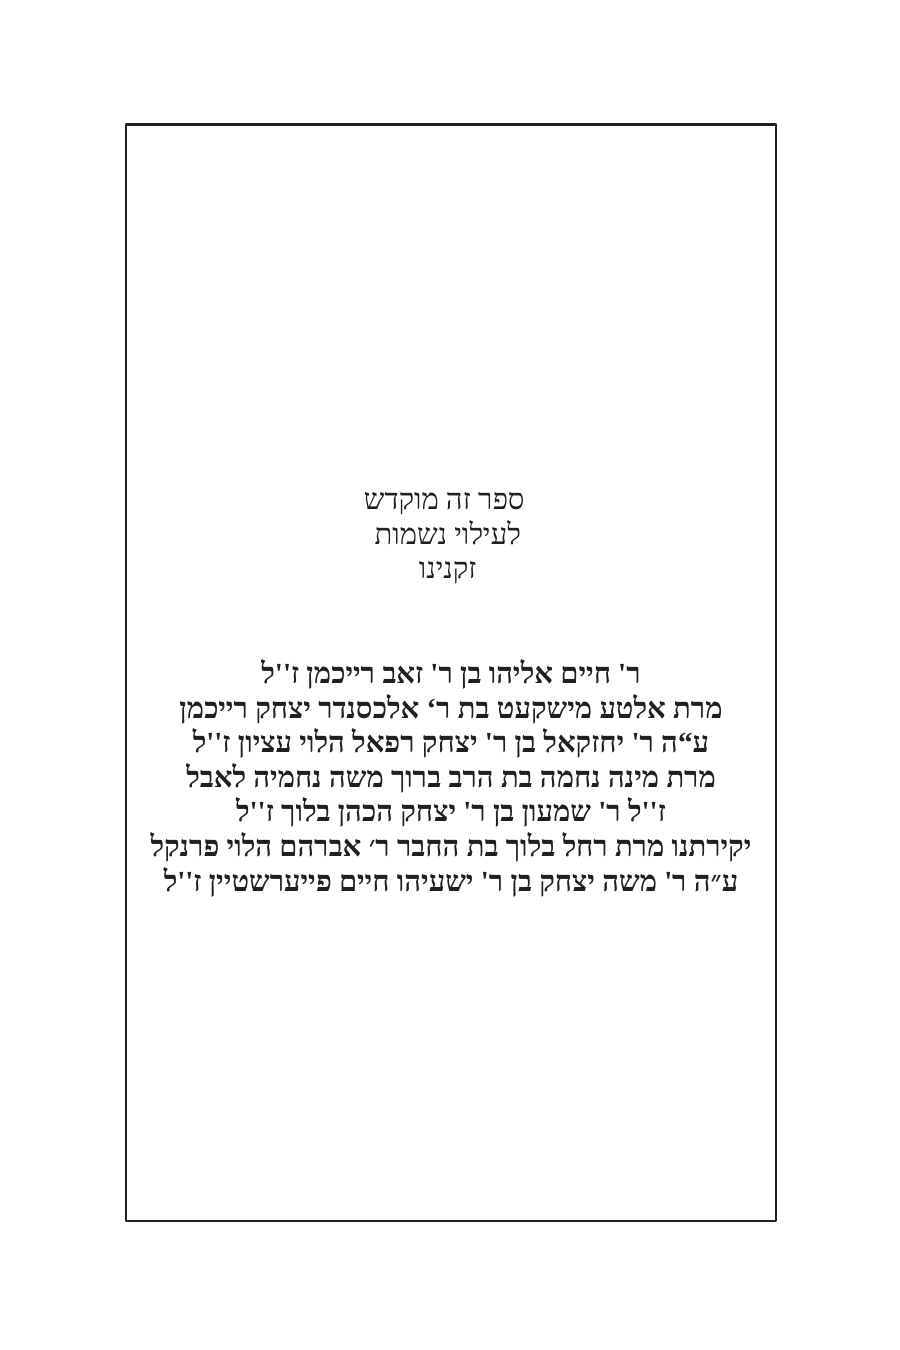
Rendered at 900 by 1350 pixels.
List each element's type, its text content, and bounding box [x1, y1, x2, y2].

text מרת מינה נחמה בת הרב ברוך משה נחמיה לאבל ז''ל ר' שמעון בן ר' יצחק הכהן בלוך ז''ל [166, 760, 737, 828]
text ספר זה מוקדש לעילוי נשמות זקנינו [349, 482, 546, 585]
text יקירתנו מרת רחל בלוך בת החבר ר׳ אברהם הלוי פרנקל ע״ה ר' משה יצחק בן ר' ישעיהו חיים פייערשטיין ז''ל [128, 829, 774, 897]
text ר' חיים אליהו בן ר' זאב רייכמן ז''ל [165, 656, 737, 689]
text מרת אלטע מישקעט בת ר‘ אלכסנדר יצחק רייכמן ע“ה ר' יחזקאל בן ר' יצחק רפאל הלוי עציון ז''ל [166, 691, 737, 759]
